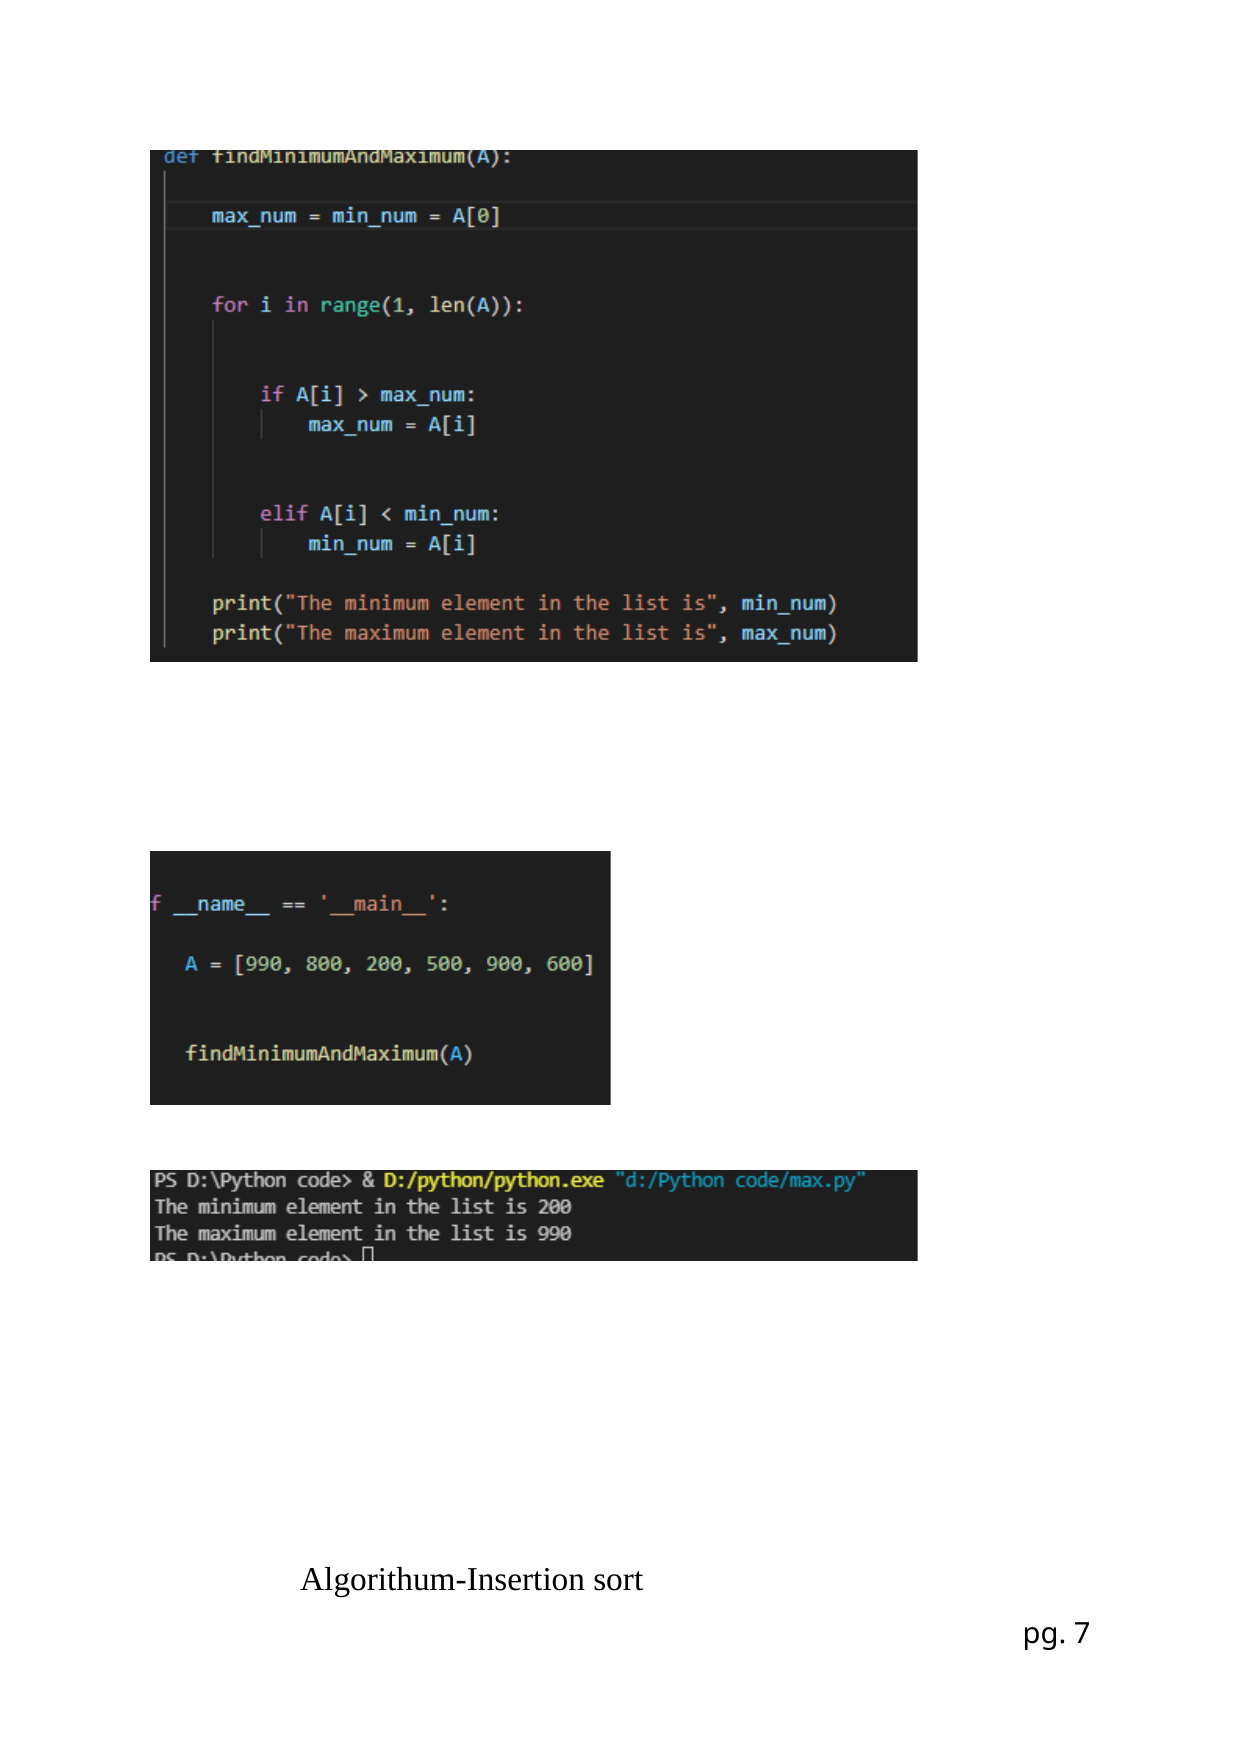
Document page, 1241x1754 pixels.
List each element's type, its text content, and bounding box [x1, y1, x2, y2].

text Algorithum-Insertion sort [225, 1559, 1090, 1598]
picture [150, 150, 918, 662]
picture [150, 851, 611, 1105]
picture [150, 1170, 918, 1261]
